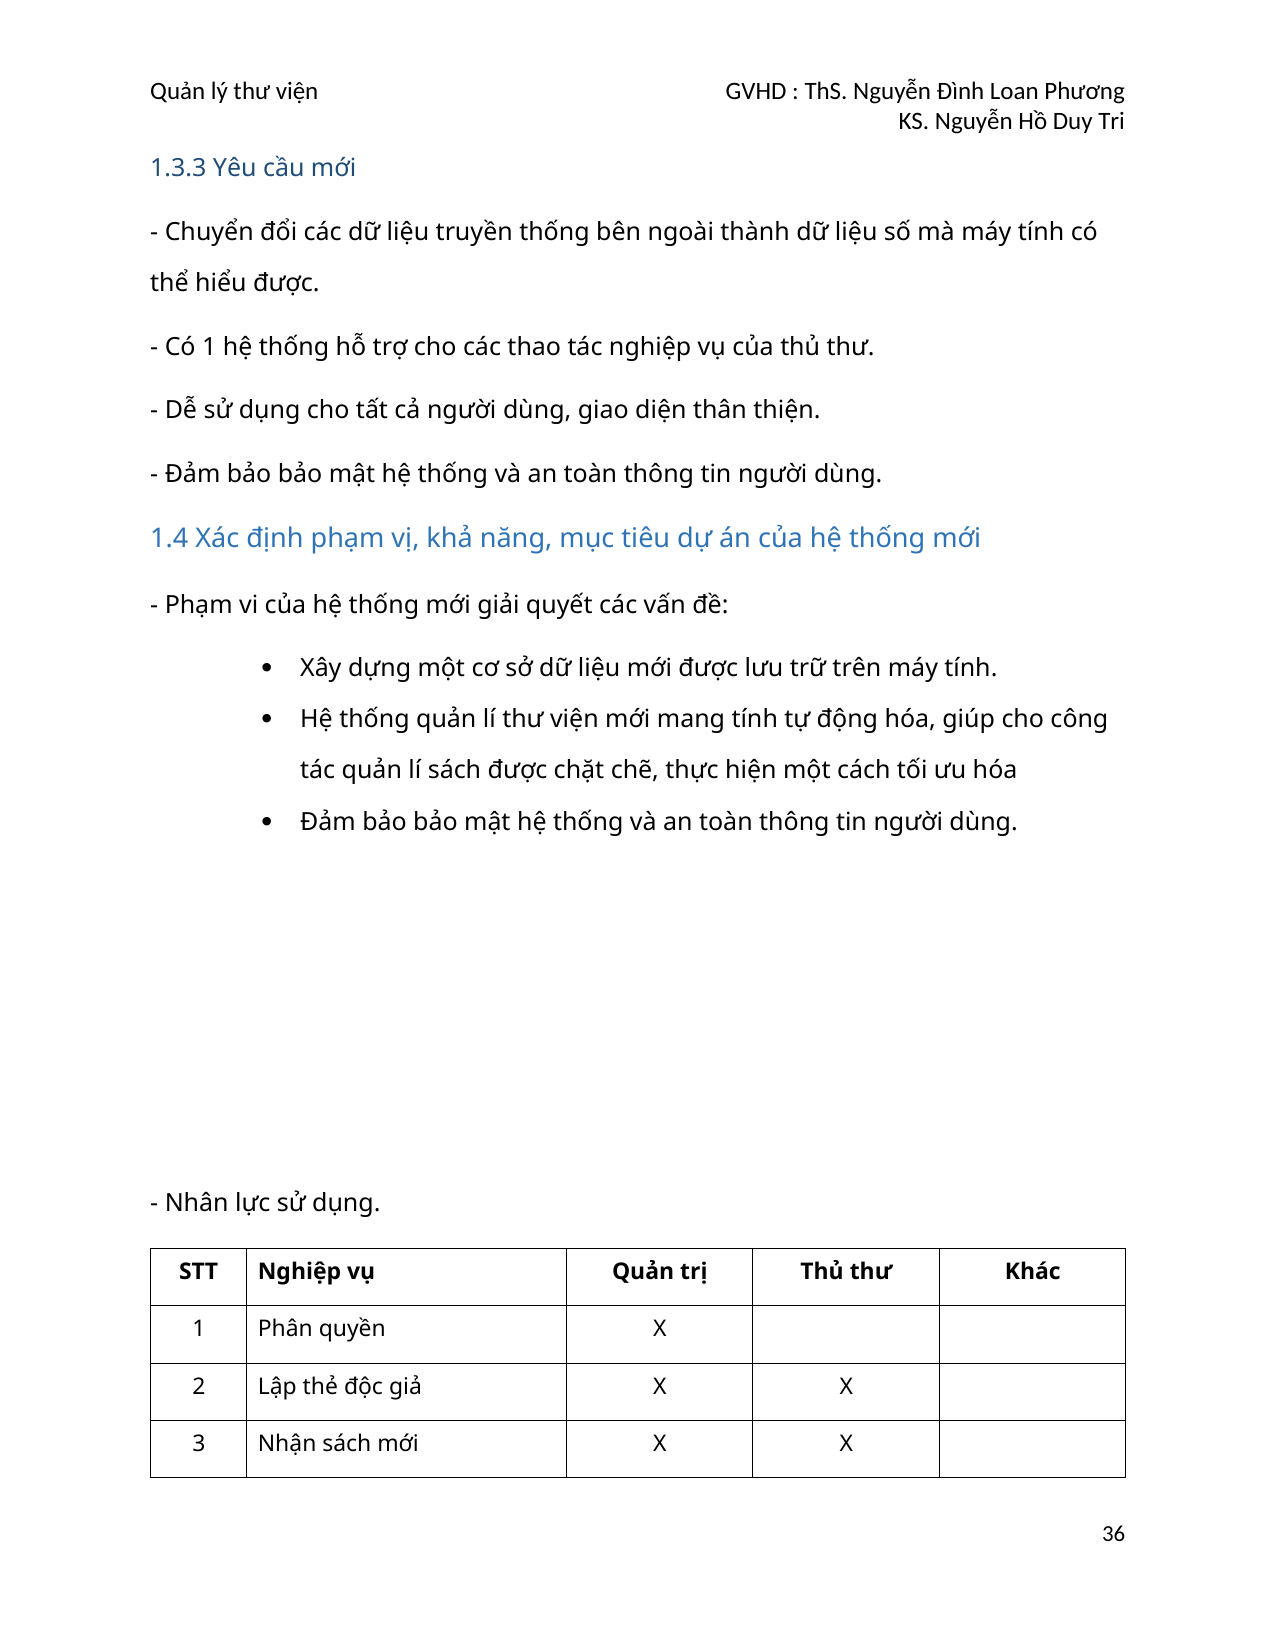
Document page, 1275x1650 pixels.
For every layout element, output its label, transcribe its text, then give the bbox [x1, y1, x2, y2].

table_cell X [753, 1364, 939, 1420]
table_header STT [151, 1249, 246, 1305]
list Hệ thống quản lí thư viện mới mang tính tự động hóa, giúp cho công tác quản lí sách được chặt chẽ, thực hiện một cách tối ưu hóa [262, 701, 1125, 786]
table_cell 2 [151, 1364, 246, 1420]
text - Chuyển đổi các dữ liệu truyền thống bên ngoài thành dữ liệu số mà máy tính có thể hiểu được. [150, 213, 1125, 299]
subtitle 1.4 Xác định phạm vị, khả năng, mục tiêu dự án của hệ thống mới [150, 519, 1125, 556]
table_cell [940, 1306, 1125, 1363]
table_cell X [753, 1421, 939, 1477]
subtitle 1.3.3 Yêu cầu mới [150, 150, 1125, 184]
table_header Quản trị [567, 1249, 752, 1305]
table_cell [940, 1421, 1125, 1477]
table_cell 1 [151, 1306, 246, 1363]
table_cell [753, 1306, 939, 1363]
text - Đảm bảo bảo mật hệ thống và an toàn thông tin người dùng. [150, 455, 1125, 489]
table_cell X [567, 1364, 752, 1420]
table_cell Lập thẻ độc giả [247, 1364, 566, 1420]
table_header Nghiệp vụ [247, 1249, 566, 1305]
list Đảm bảo bảo mật hệ thống và an toàn thông tin người dùng. [262, 803, 1125, 837]
text - Phạm vi của hệ thống mới giải quyết các vấn đề: [150, 587, 1125, 621]
table_cell Phân quyền [247, 1306, 566, 1363]
table_cell 3 [151, 1421, 246, 1477]
list Xây dựng một cơ sở dữ liệu mới được lưu trữ trên máy tính. [262, 650, 1125, 684]
text - Nhân lực sử dụng. [150, 1184, 1125, 1218]
text - Dễ sử dụng cho tất cả người dùng, giao diện thân thiện. [150, 392, 1125, 426]
table_cell [940, 1364, 1125, 1420]
table_header Khác [940, 1249, 1125, 1305]
table_cell X [567, 1306, 752, 1363]
table_cell X [567, 1421, 752, 1477]
table_cell Nhận sách mới [247, 1421, 566, 1477]
text - Có 1 hệ thống hỗ trợ cho các thao tác nghiệp vụ của thủ thư. [150, 328, 1125, 362]
table_header Thủ thư [753, 1249, 939, 1305]
